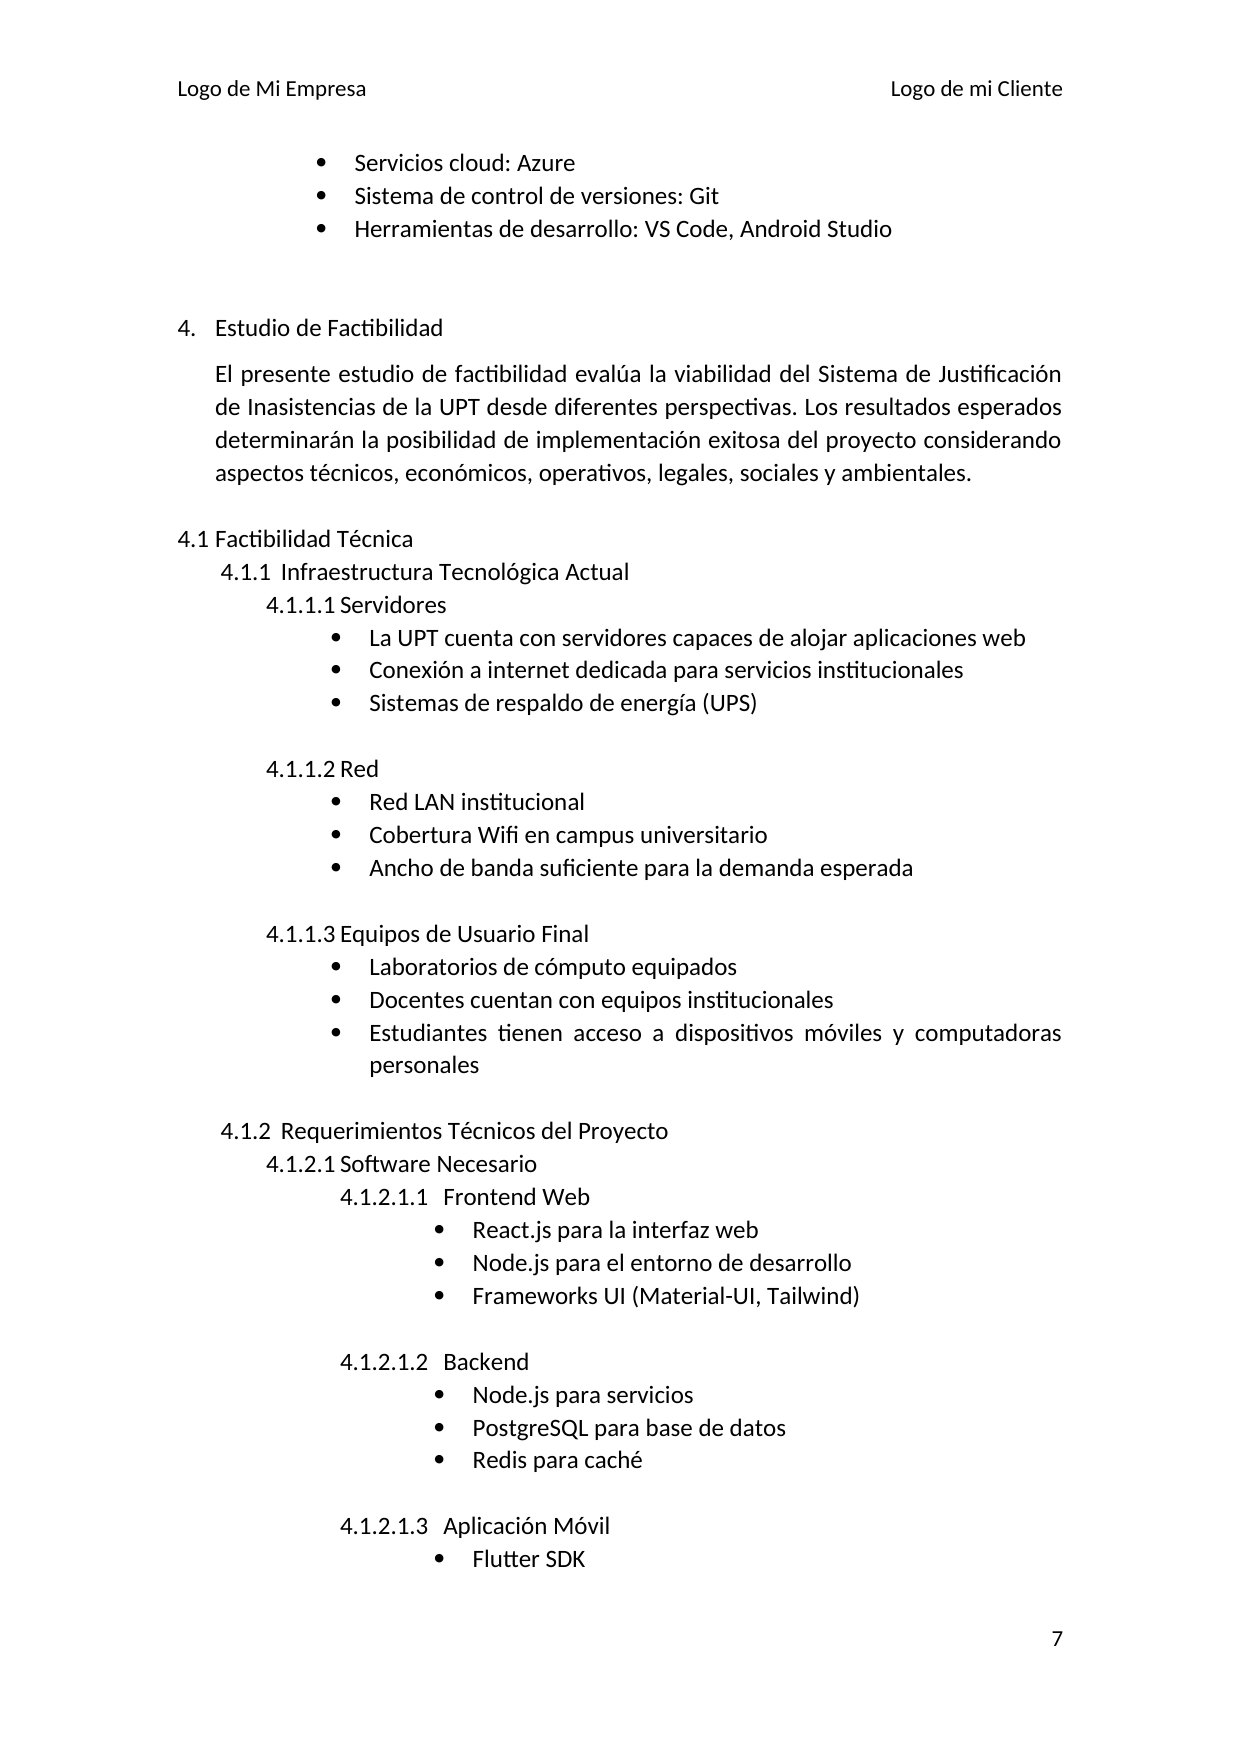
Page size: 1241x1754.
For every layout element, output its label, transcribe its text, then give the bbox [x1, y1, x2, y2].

list Frontend Web [340, 1181, 1063, 1212]
list Factibilidad Técnica [177, 523, 1063, 553]
list Laboratorios de cómputo equipados [332, 951, 1063, 981]
list Node.js para servicios [435, 1379, 1063, 1409]
list Sistemas de respaldo de energía (UPS) [332, 687, 1063, 718]
list Servidores [266, 589, 1063, 619]
list Equipos de Usuario Final [266, 918, 1063, 948]
list Redis para caché [435, 1444, 1063, 1475]
list Frameworks UI (Material-UI, Tailwind) [435, 1280, 1063, 1311]
list Software Necesario [266, 1148, 1063, 1179]
list Infraestructura Tecnológica Actual [220, 556, 1063, 586]
list Cobertura Wifi en campus universitario [332, 819, 1063, 850]
list Aplicación Móvil [340, 1510, 1063, 1541]
list El presente estudio de factibilidad evalúa la viabilidad del Sistema de Justificación de Inasistencias de la UPT desde diferentes perspectivas. Los resultados esperados determinarán la posibilidad de implementación exitosa del proyecto considerando aspectos técnicos, económicos, operativos, legales, sociales y ambientales. [215, 358, 1063, 488]
list Backend [340, 1346, 1063, 1376]
list La UPT cuenta con servidores capaces de alojar aplicaciones web [332, 622, 1063, 652]
list Estudio de Factibilidad [177, 313, 1063, 343]
list Herramientas de desarrollo: VS Code, Android Studio [317, 213, 1063, 244]
list PostgreSQL para base de datos [435, 1412, 1063, 1442]
list Red [266, 753, 1063, 784]
list React.js para la interfaz web [435, 1214, 1063, 1245]
list Servicios cloud: Azure [317, 148, 1063, 178]
list Conexión a internet dedicada para servicios institucionales [332, 654, 1063, 685]
list Sistema de control de versiones: Git [317, 181, 1063, 211]
list Node.js para el entorno de desarrollo [435, 1247, 1063, 1278]
list Docentes cuentan con equipos institucionales [332, 984, 1063, 1014]
list Ancho de banda suficiente para la demanda esperada [332, 852, 1063, 883]
list Red LAN institucional [332, 786, 1063, 817]
list Estudiantes tienen acceso a dispositivos móviles y computadoras personales [332, 1017, 1063, 1080]
list Flutter SDK [435, 1543, 1063, 1574]
list Requerimientos Técnicos del Proyecto [220, 1115, 1063, 1146]
